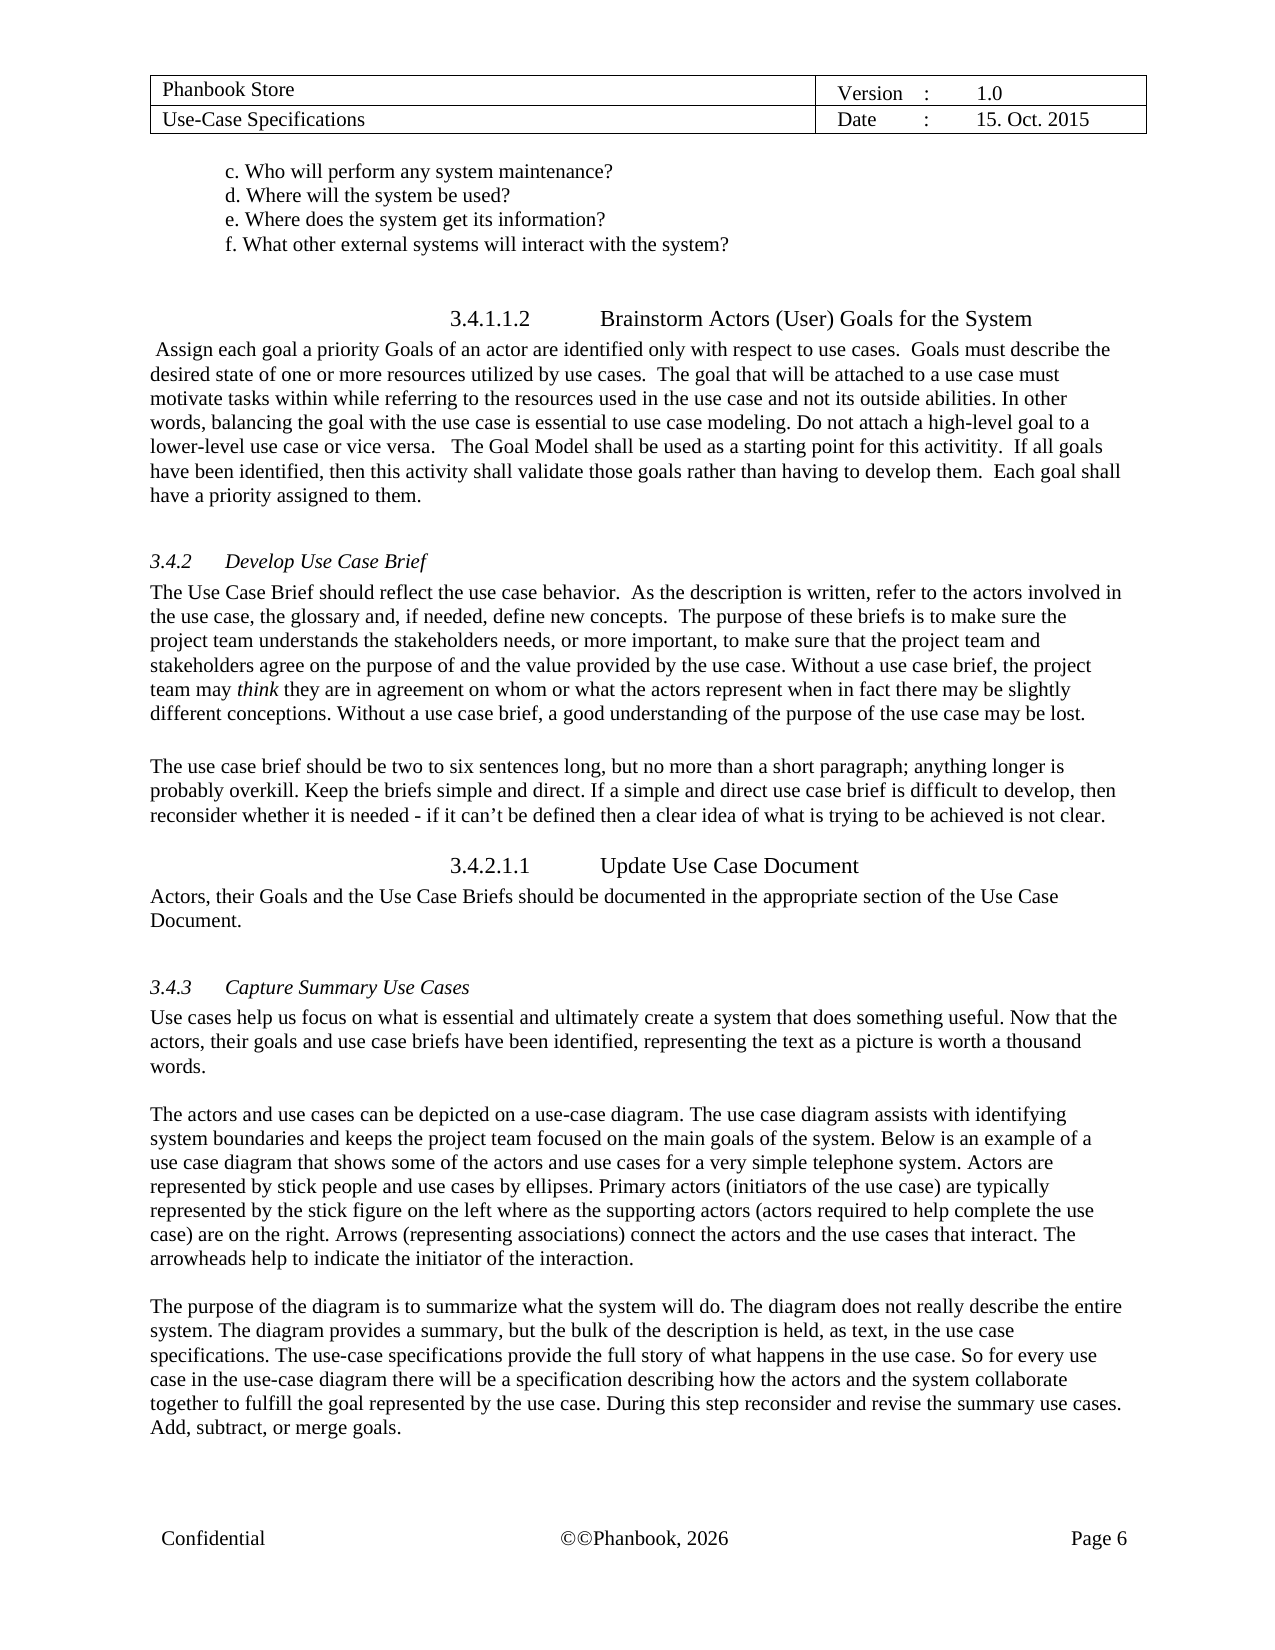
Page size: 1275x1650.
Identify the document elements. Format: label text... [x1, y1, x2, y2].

text Use cases help us focus on what is essential and ultimately create a system that does something useful. Now that the actors, their goals and use case briefs have been identified, representing the text as a picture is worth a thousand words. [150, 1005, 1125, 1078]
list f. What other external systems will interact with the system? [150, 231, 1125, 256]
subtitle Capture Summary Use Cases [150, 974, 1125, 999]
list c. Who will perform any system maintenance? [150, 159, 1125, 183]
list e. Where does the system get its information? [150, 207, 1125, 231]
list d. Where will the system be used? [150, 183, 1125, 207]
text The purpose of the diagram is to summarize what the system will do. The diagram does not really describe the entire system. The diagram provides a summary, but the bulk of the description is held, as text, in the use case specifications. The use-case specifications provide the full story of what happens in the use case. So for every use case in the use-case diagram there will be a specification describing how the actors and the system collaborate together to fulfill the goal represented by the use case. During this step reconsider and revise the summary use cases. Add, subtract, or merge goals. [150, 1294, 1125, 1439]
subtitle Brainstorm Actors (User) Goals for the System [450, 304, 1125, 331]
text The use case brief should be two to six sentences long, but no more than a short paragraph; anything longer is probably overkill. Keep the briefs simple and direct. If a simple and direct use case brief is difficult to develop, then reconsider whether it is needed - if it can’t be defined then a clear idea of what is trying to be achieved is not clear. [150, 754, 1125, 827]
text Actors, their Goals and the Use Case Briefs should be documented in the appropriate section of the Use Case Document. [150, 884, 1110, 932]
subtitle Develop Use Case Brief [150, 548, 1125, 573]
subtitle Update Use Case Document [450, 852, 1125, 878]
text Assign each goal a priority Goals of an actor are identified only with respect to use cases. Goals must describe the desired state of one or more resources utilized by use cases. The goal that will be attached to a use case must motivate tasks within while referring to the resources used in the use case and not its outside abilities. In other words, balancing the goal with the use case is essential to use case modeling. Do not attach a high-level goal to a lower-level use case or vice versa. The Goal Model shall be used as a starting point for this activitity. If all goals have been identified, then this activity shall validate those goals rather than having to develop them. Each goal shall have a priority assigned to them. [150, 337, 1125, 507]
text The Use Case Brief should reflect the use case behavior. As the description is written, refer to the actors involved in the use case, the glossary and, if needed, define new concepts. The purpose of these briefs is to make sure the project team understands the stakeholders needs, or more important, to make sure that the project team and stakeholders agree on the purpose of and the value provided by the use case. Without a use case brief, the project team may think they are in agreement on whom or what the actors represent when in fact there may be slightly different conceptions. Without a use case brief, a good understanding of the purpose of the use case may be lost. [150, 579, 1125, 725]
text The actors and use cases can be depicted on a use-case diagram. The use case diagram assists with identifying system boundaries and keeps the project team focused on the main goals of the system. Below is an example of a use case diagram that shows some of the actors and use cases for a very simple telephone system. Actors are represented by stick people and use cases by ellipses. Primary actors (initiators of the use case) are typically represented by the stick figure on the left where as the supporting actors (actors required to help complete the use case) are on the right. Arrows (representing associations) connect the actors and the use cases that interact. The arrowheads help to indicate the initiator of the interaction. [150, 1102, 1125, 1270]
